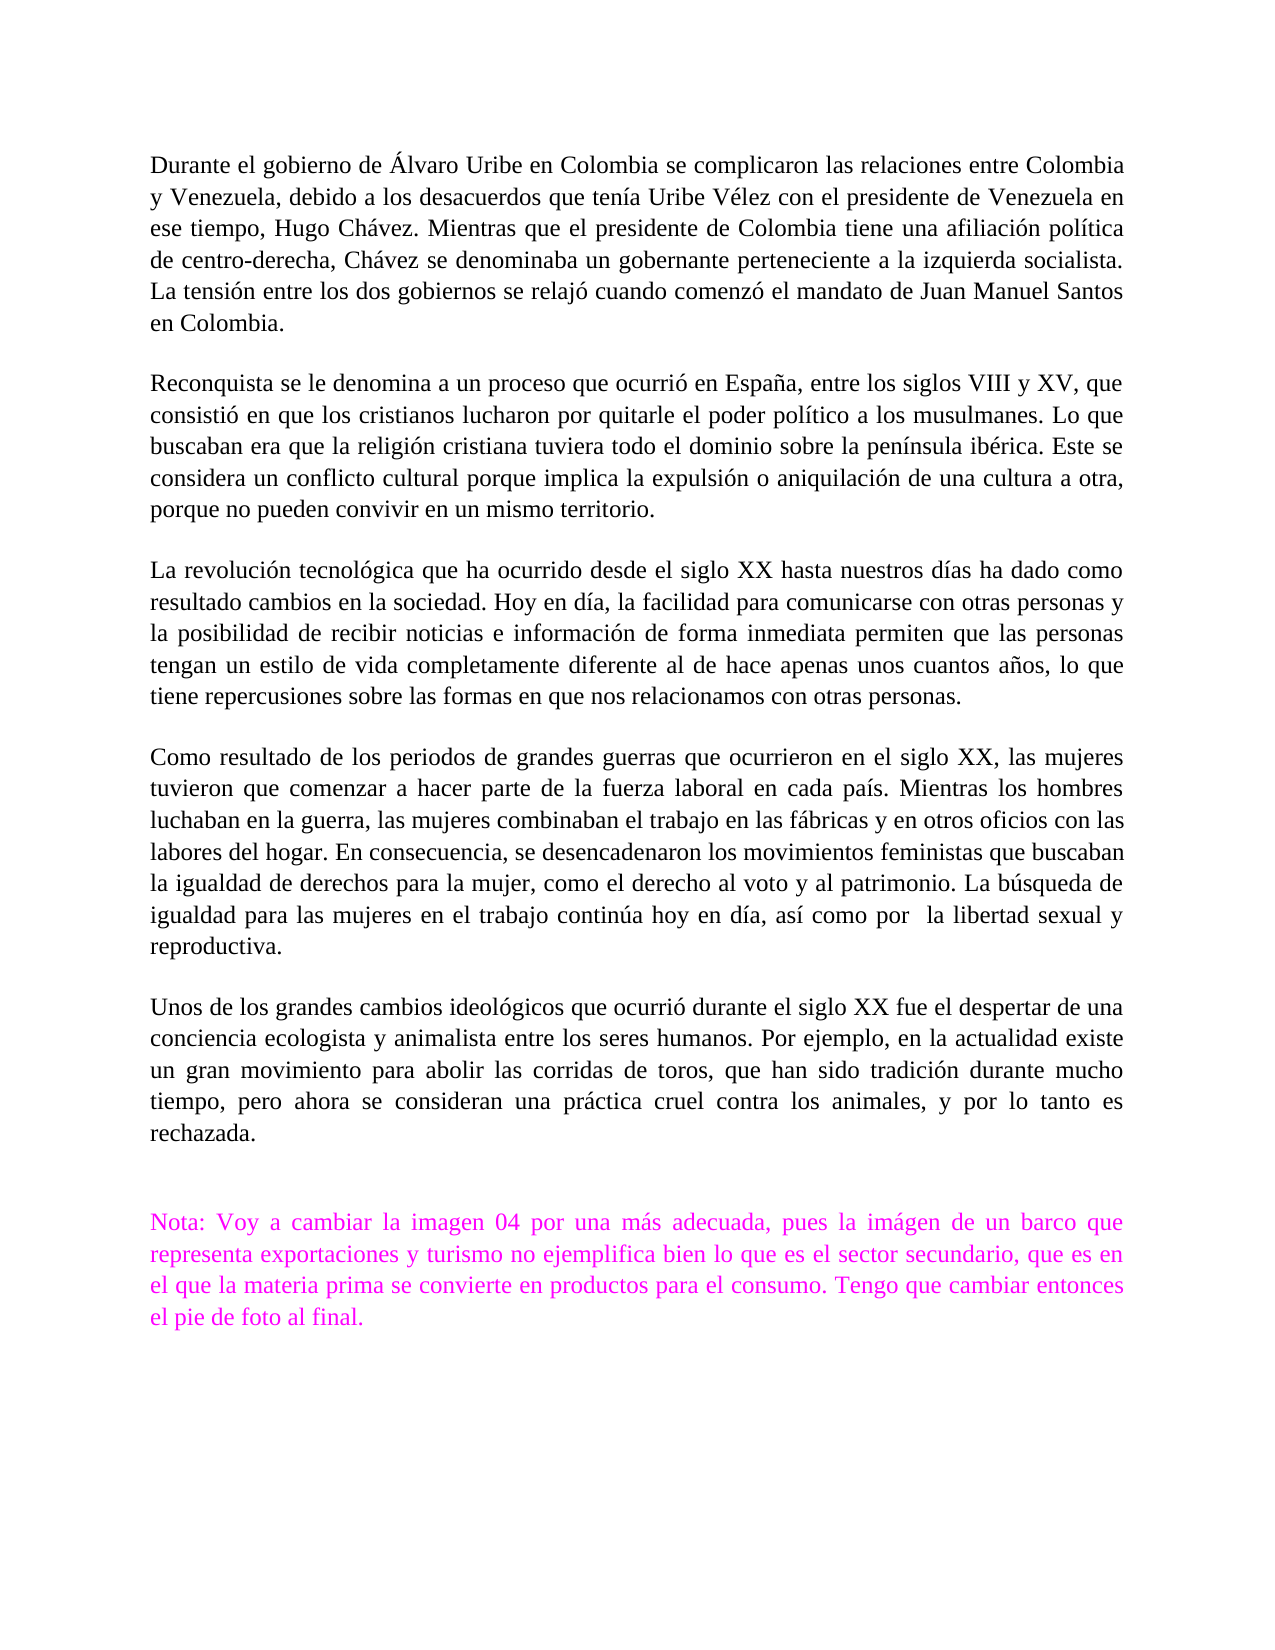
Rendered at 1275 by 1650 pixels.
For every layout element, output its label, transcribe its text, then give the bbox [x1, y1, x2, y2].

text Como resultado de los periodos de grandes guerras que ocurrieron en el siglo XX, las mujeres tuvieron que comenzar a hacer parte de la fuerza laboral en cada país. Mientras los hombres luchaban en la guerra, las mujeres combinaban el trabajo en las fábricas y en otros oficios con las labores del hogar. En consecuencia, se desencadenaron los movimientos feministas que buscaban la igualdad de derechos para la mujer, como el derecho al voto y al patrimonio. La búsqueda de igualdad para las mujeres en el trabajo continúa hoy en día, así como por la libertad sexual y reproductiva. [150, 742, 1125, 960]
text Reconquista se le denomina a un proceso que ocurrió en España, entre los siglos VIII y XV, que consistió en que los cristianos lucharon por quitarle el poder político a los musulmanes. Lo que buscaban era que la religión cristiana tuviera todo el dominio sobre la península ibérica. Este se considera un conflicto cultural porque implica la expulsión o aniquilación de una cultura a otra, porque no pueden convivir en un mismo territorio. [150, 368, 1125, 523]
text Nota: Voy a cambiar la imagen 04 por una más adecuada, pues la imágen de un barco que representa exportaciones y turismo no ejemplifica bien lo que es el sector secundario, que es en el que la materia prima se convierte en productos para el consumo. Tengo que cambiar entonces el pie de foto al final. [150, 1207, 1125, 1331]
text Unos de los grandes cambios ideológicos que ocurrió durante el siglo XX fue el despertar de una conciencia ecologista y animalista entre los seres humanos. Por ejemplo, en la actualidad existe un gran movimiento para abolir las corridas de toros, que han sido tradición durante mucho tiempo, pero ahora se consideran una práctica cruel contra los animales, y por lo tanto es rechazada. [150, 992, 1125, 1147]
text La revolución tecnológica que ha ocurrido desde el siglo XX hasta nuestros días ha dado como resultado cambios en la sociedad. Hoy en día, la facilidad para comunicarse con otras personas y la posibilidad de recibir noticias e información de forma inmediata permiten que las personas tengan un estilo de vida completamente diferente al de hace apenas unos cuantos años, lo que tiene repercusiones sobre las formas en que nos relacionamos con otras personas. [150, 555, 1125, 710]
text Durante el gobierno de Álvaro Uribe en Colombia se complicaron las relaciones entre Colombia y Venezuela, debido a los desacuerdos que tenía Uribe Vélez con el presidente de Venezuela en ese tiempo, Hugo Chávez. Mientras que el presidente de Colombia tiene una afiliación política de centro-derecha, Chávez se denominaba un gobernante perteneciente a la izquierda socialista. La tensión entre los dos gobiernos se relajó cuando comenzó el mandato de Juan Manuel Santos en Colombia. [150, 150, 1125, 337]
